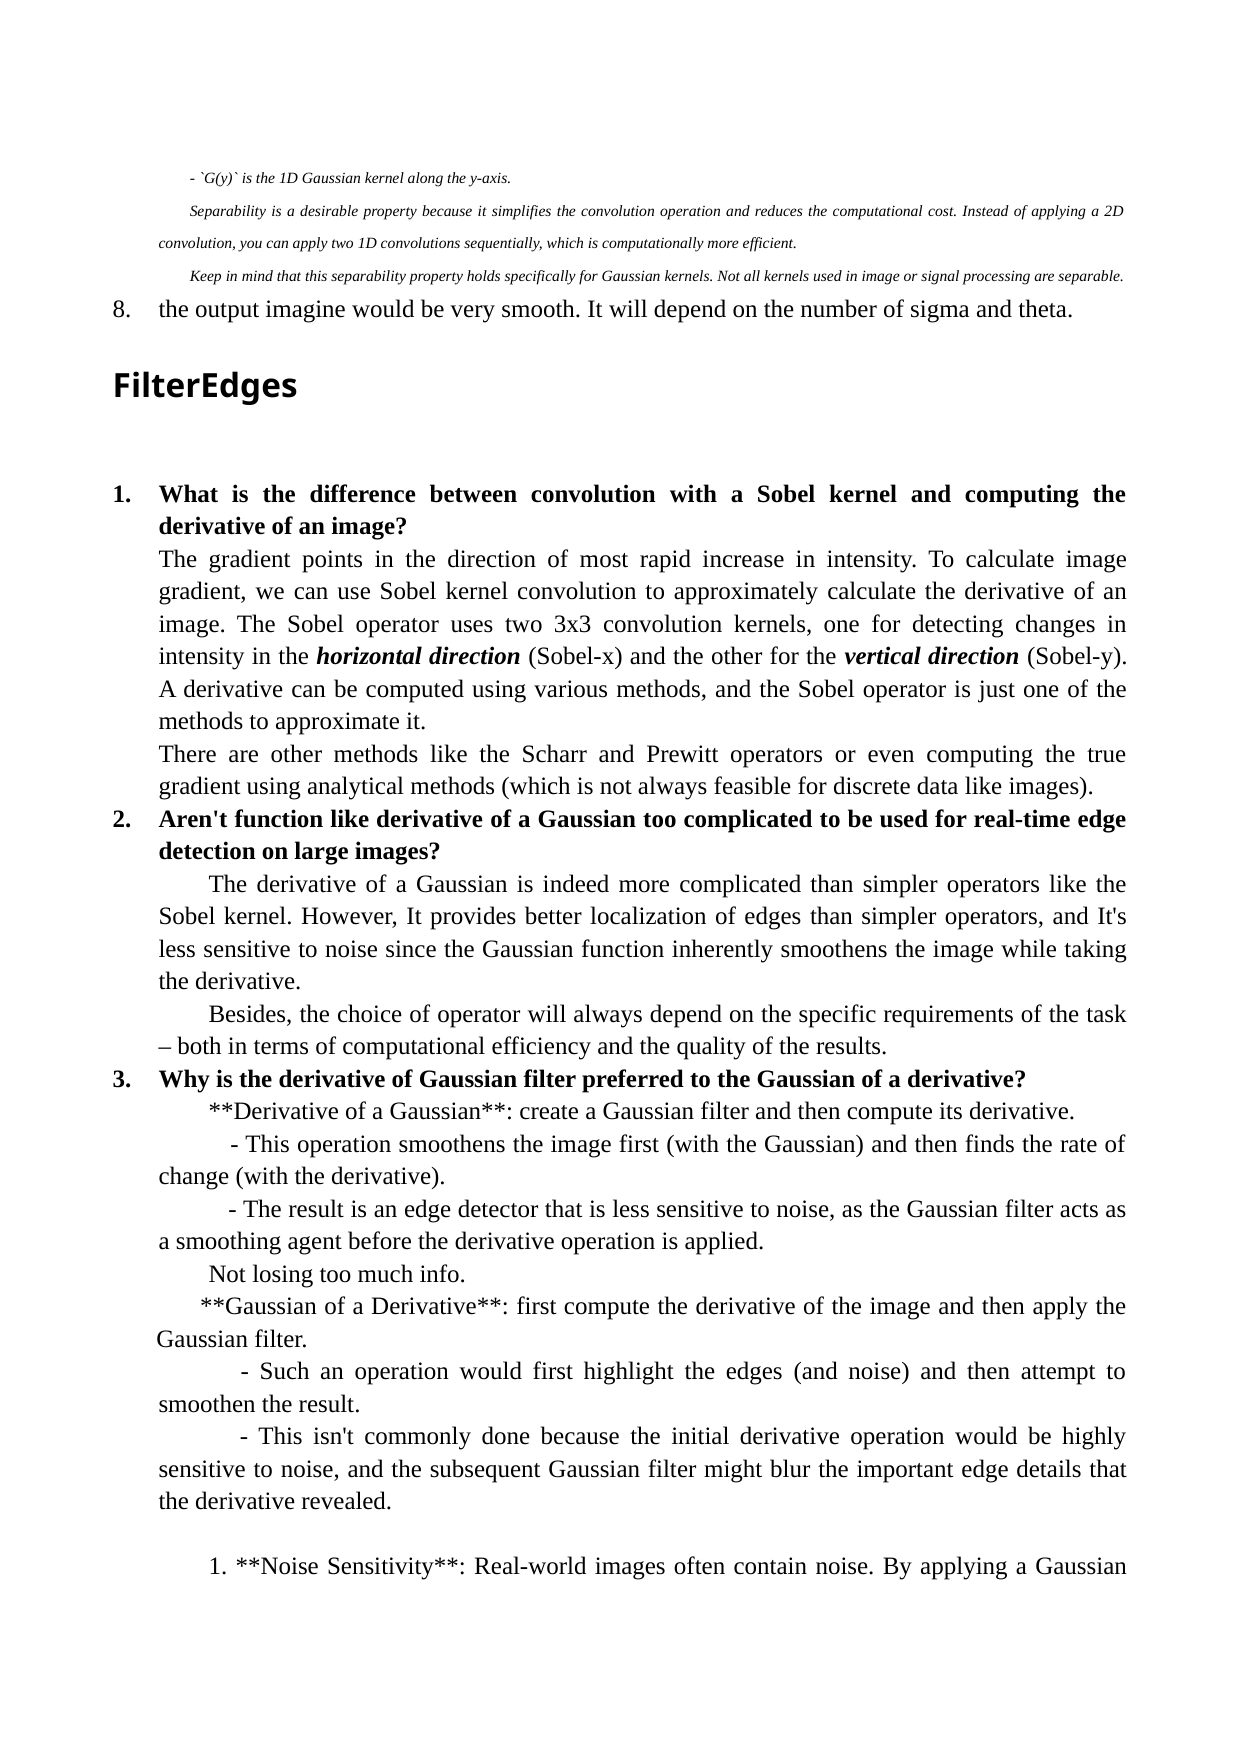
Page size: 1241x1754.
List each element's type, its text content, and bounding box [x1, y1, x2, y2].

list Aren't function like derivative of a Gaussian too complicated to be used for real-time edge detection on large images? [112, 802, 1128, 867]
list - Such an operation would first highlight the edges (and noise) and then attempt to smoothen the result. [158, 1354, 1128, 1419]
list Separability is a desirable property because it simplifies the convolution operation and reduces the computational cost. Instead of applying a 2D convolution, you can apply two 1D convolutions sequentially, which is computationally more efficient. [158, 194, 1128, 259]
list **Derivative of a Gaussian**: create a Gaussian filter and then compute its derivative. [158, 1094, 1128, 1127]
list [158, 1549, 1128, 1582]
list Besides, the choice of operator will always depend on the specific requirements of the task – both in terms of computational efficiency and the quality of the results. [158, 997, 1128, 1062]
list - The result is an edge detector that is less sensitive to noise, as the Gaussian filter acts as a smoothing agent before the derivative operation is applied. [158, 1192, 1128, 1257]
subtitle FilterEdges [112, 352, 1128, 417]
text **Gaussian of a Derivative**: first compute the derivative of the image and then apply the Gaussian filter. [156, 1289, 1128, 1354]
list The gradient points in the direction of most rapid increase in intensity. To calculate image gradient, we can use Sobel kernel convolution to approximately calculate the derivative of an image. The Sobel operator uses two 3x3 convolution kernels, one for detecting changes in intensity in the horizontal direction (Sobel-x) and the other for the vertical direction (Sobel-y). A derivative can be computed using various methods, and the Sobel operator is just one of the methods to approximate it. [158, 542, 1128, 737]
list What is the difference between convolution with a Sobel kernel and computing the derivative of an image? [112, 477, 1128, 542]
list There are other methods like the Scharr and Prewitt operators or even computing the true gradient using analytical methods (which is not always feasible for discrete data like images). [158, 737, 1128, 802]
list - This isn't commonly done because the initial derivative operation would be highly sensitive to noise, and the subsequent Gaussian filter might blur the important edge details that the derivative revealed. [158, 1419, 1128, 1517]
list Not losing too much info. [158, 1257, 1128, 1289]
list - `G(y)` is the 1D Gaussian kernel along the y-axis. [158, 162, 1128, 194]
list Keep in mind that this separability property holds specifically for Gaussian kernels. Not all kernels used in image or signal processing are separable. [158, 259, 1128, 292]
list Why is the derivative of Gaussian filter preferred to the Gaussian of a derivative? [112, 1062, 1128, 1094]
list - This operation smoothens the image first (with the Gaussian) and then finds the rate of change (with the derivative). [158, 1127, 1128, 1192]
list The derivative of a Gaussian is indeed more complicated than simpler operators like the Sobel kernel. However, It provides better localization of edges than simpler operators, and It's less sensitive to noise since the Gaussian function inherently smoothens the image while taking the derivative. [158, 867, 1128, 997]
list the output imagine would be very smooth. It will depend on the number of sigma and theta. [112, 292, 1128, 324]
